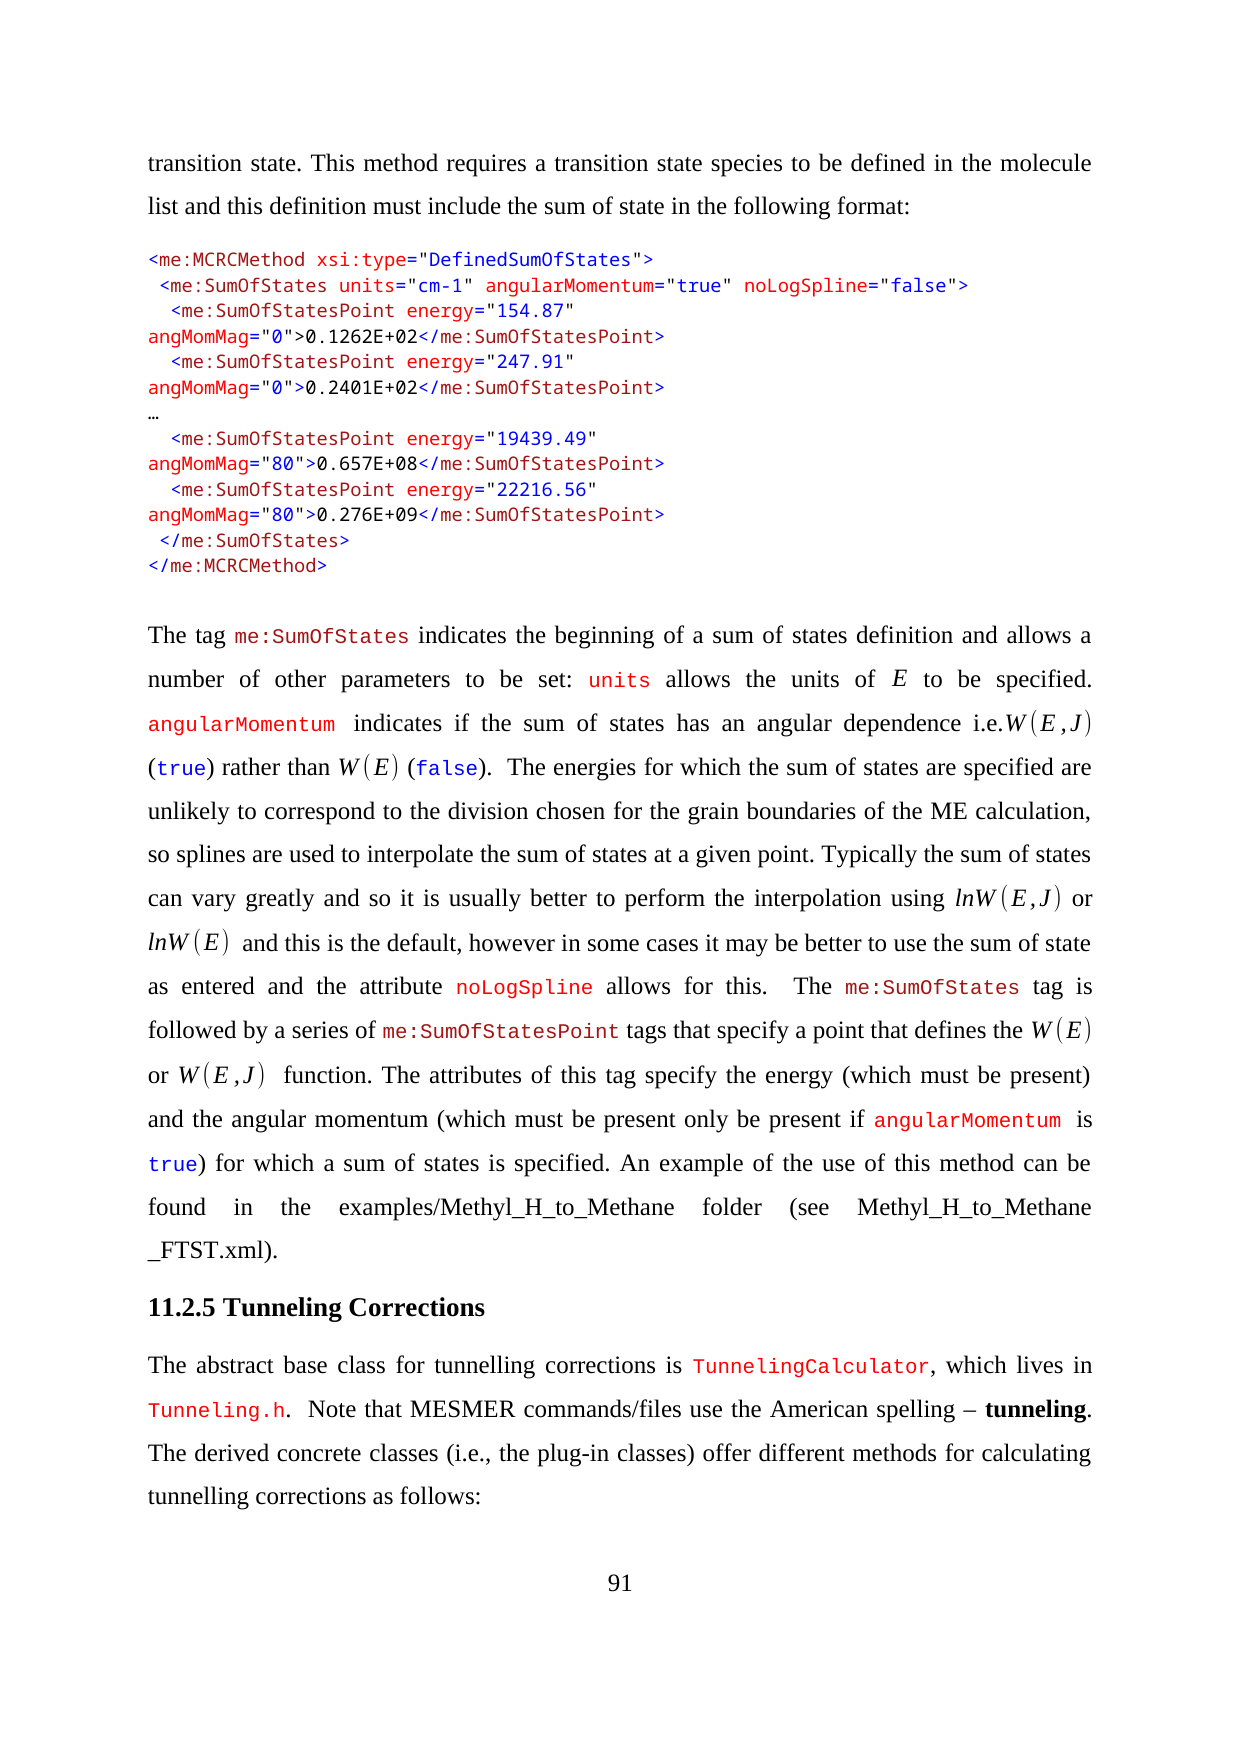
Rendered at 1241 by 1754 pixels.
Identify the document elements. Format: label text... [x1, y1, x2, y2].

subtitle Tunneling Corrections [148, 1291, 1092, 1322]
text <me:MCRCMethod xsi:type="DefinedSumOfStates"> <me:SumOfStates units="cm-1" angularMomentum="true" noLogSpline="false"> <me:SumOfStatesPoint energy="154.87" angMomMag="0">0.1262E+02</me:SumOfStatesPoint> <me:SumOfStatesPoint energy="247.91" angMomMag="0">0.2401E+02</me:SumOfStatesPoint> … <me:SumOfStatesPoint energy="19439.49" angMomMag="80">0.657E+08</me:SumOfStatesPoint> <me:SumOfStatesPoint energy="22216.56" angMomMag="80">0.276E+09</me:SumOfStatesPoint> </me:SumOfStates> </me:MCRCMethod> [148, 246, 1092, 578]
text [148, 148, 1092, 219]
